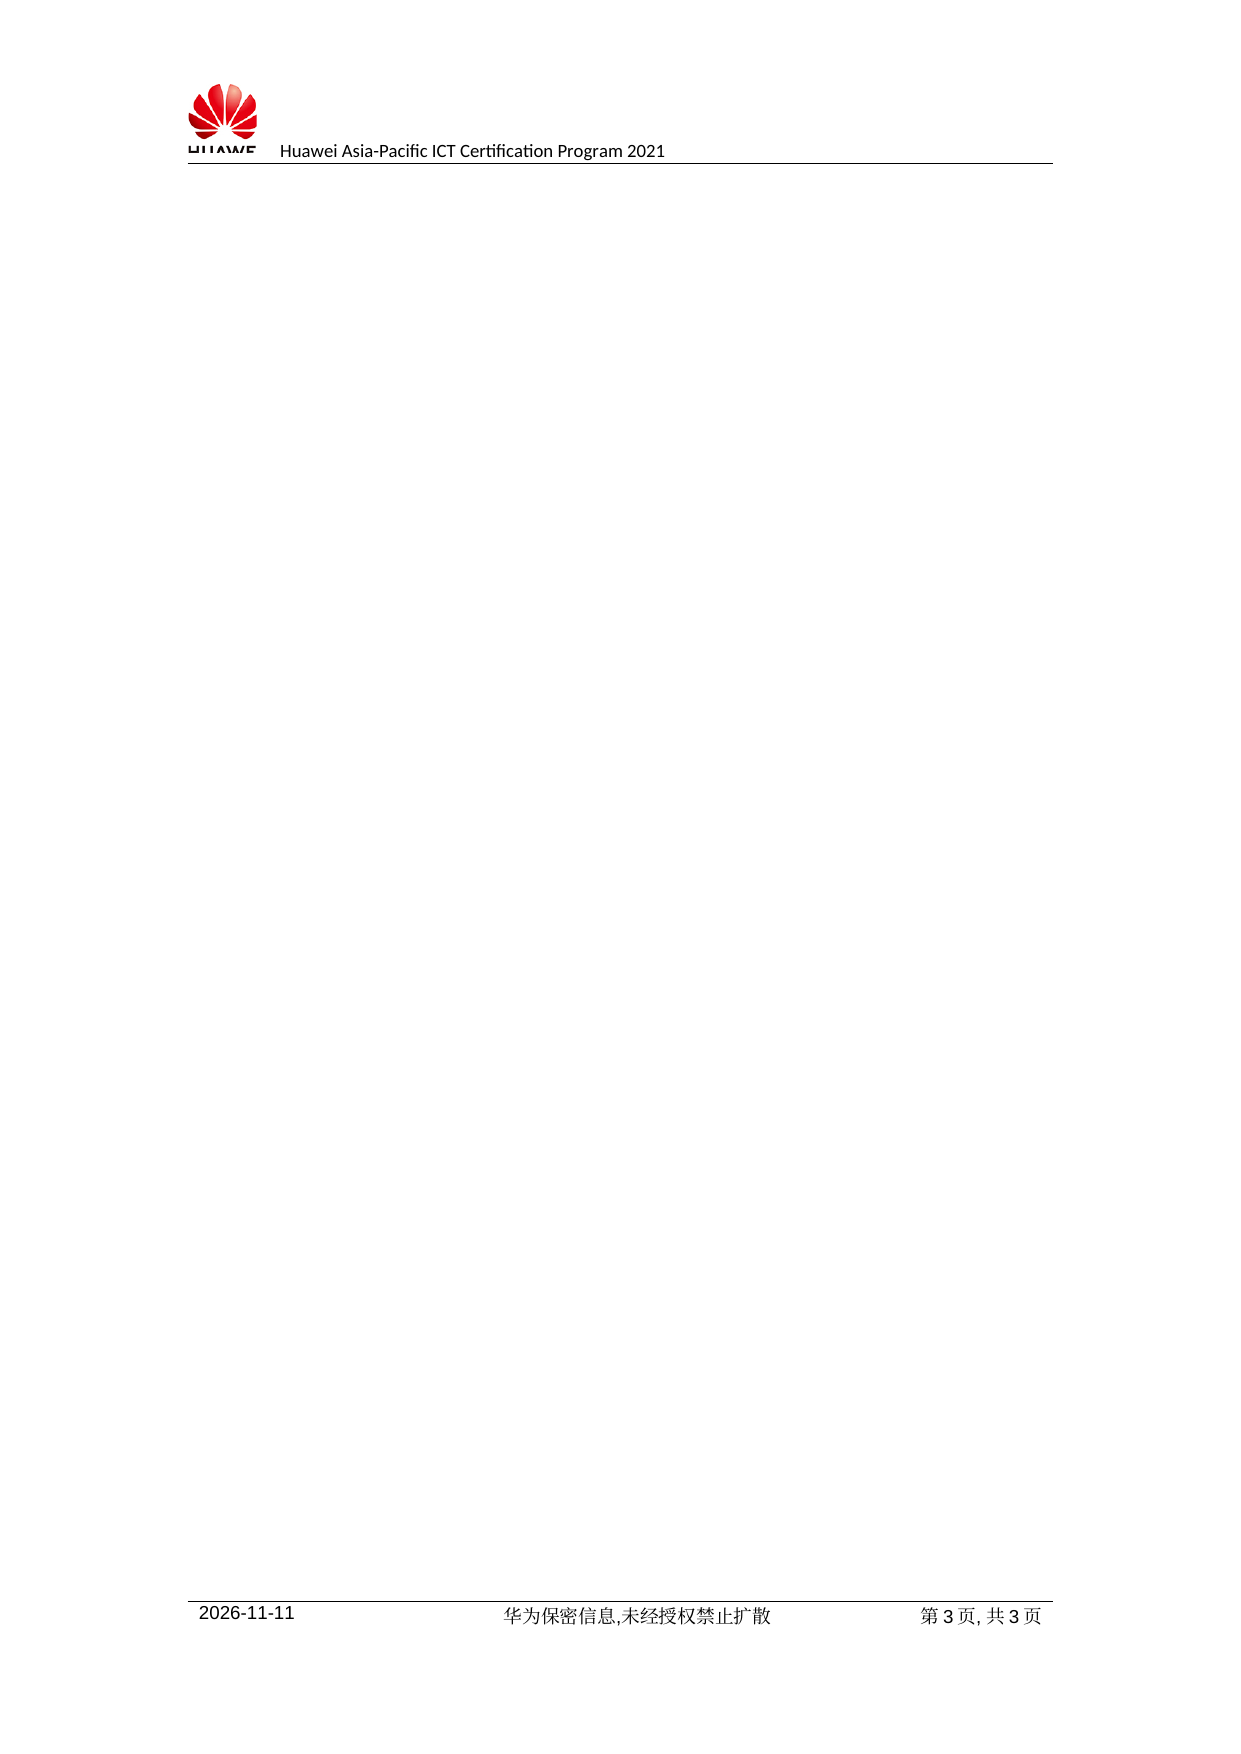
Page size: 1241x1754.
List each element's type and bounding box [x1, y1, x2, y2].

picture [188, 84, 257, 153]
